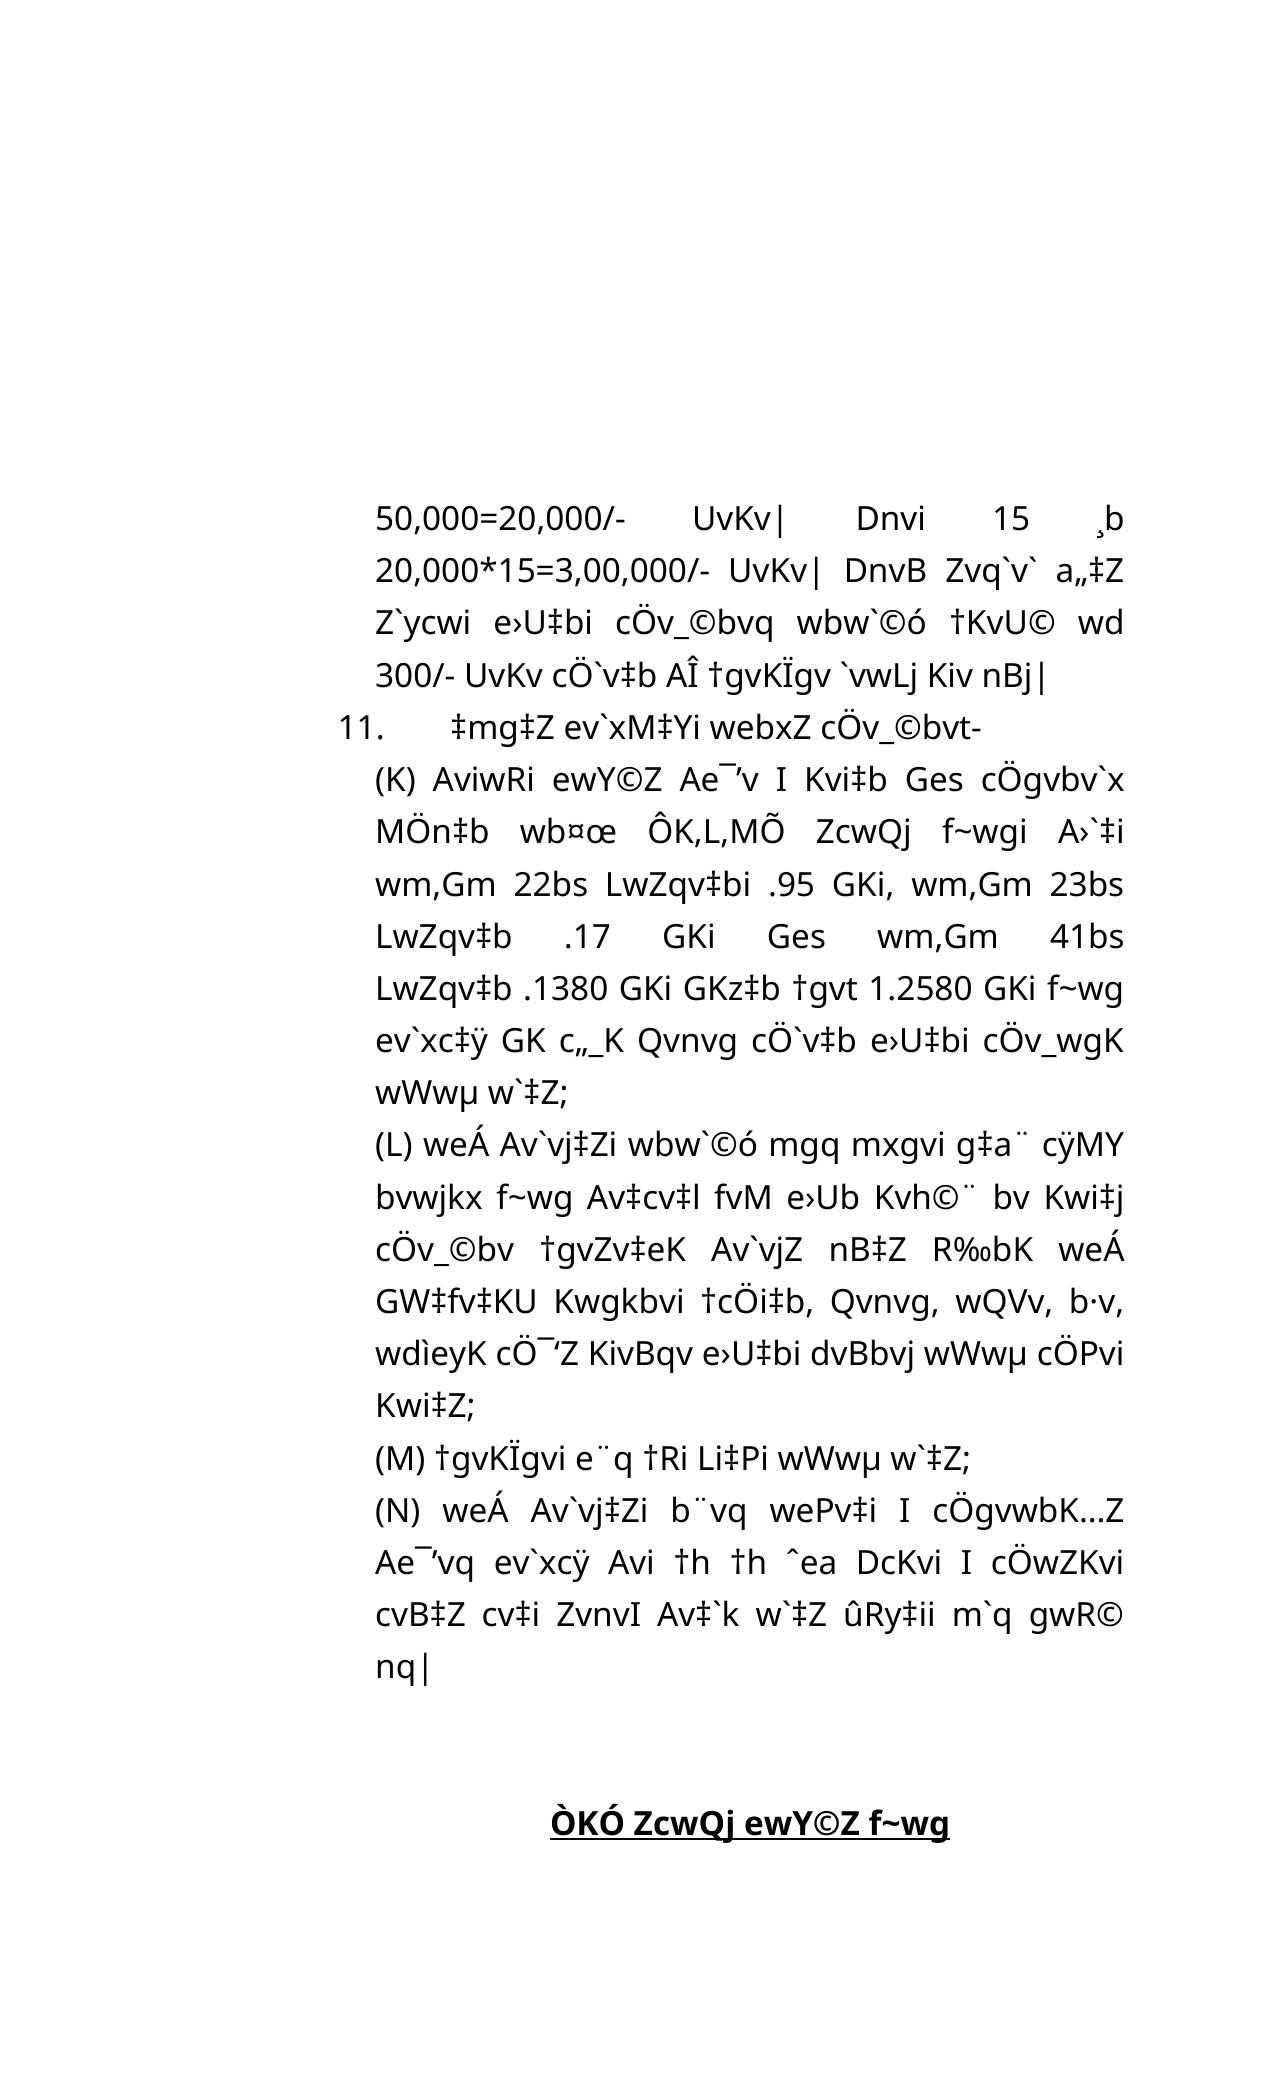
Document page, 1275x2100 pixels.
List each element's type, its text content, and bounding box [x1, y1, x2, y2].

list (L) weÁ Av`vj‡Zi wbw`©ó mgq mxgvi g‡a¨ cÿMY bvwjkx f~wg Av‡cv‡l fvM e›Ub Kvh©¨ bv Kwi‡j cÖv_©bv †gvZv‡eK Av`vjZ nB‡Z R‰bK weÁ GW‡fv‡KU Kwgkbvi †cÖi‡b, Qvnvg, wQVv, b·v, wdìeyK cÖ¯‘Z KivBqv e›U‡bi dvBbvj wWwµ cÖPvi Kwi‡Z; [375, 1121, 1125, 1428]
list (M) †gvKÏgvi e¨q †Ri Li‡Pi wWwµ w`‡Z; [375, 1434, 1125, 1480]
list ‡mg‡Z ev`xM‡Yi webxZ cÖv_©bvt- [337, 704, 1125, 749]
list (N) weÁ Av`vj‡Zi b¨vq wePv‡i I cÖgvwbK…Z Ae¯’vq ev`xcÿ Avi †h †h ˆea DcKvi I cÖwZKvi cvB‡Z cv‡i ZvnvI Av‡`k w`‡Z ûRy‡ii m`q gwR© nq| [375, 1487, 1125, 1688]
list (K) AviwRi ewY©Z Ae¯’v I Kvi‡b Ges cÖgvbv`x MÖn‡b wb¤œ ÔK,L,MÕ ZcwQj f~wgi A›`‡i wm,Gm 22bs LwZqv‡bi .95 GKi, wm,Gm 23bs LwZqv‡b .17 GKi Ges wm,Gm 41bs LwZqv‡b .1380 GKi GKz‡b †gvt 1.2580 GKi f~wg ev`xc‡ÿ GK c„_K Qvnvg cÖ`v‡b e›U‡bi cÖv_wgK wWwµ w`‡Z; [375, 756, 1125, 1114]
list ÒKÓ ZcwQj ewY©Z f~wg [375, 1800, 1125, 1845]
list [337, 495, 1125, 697]
